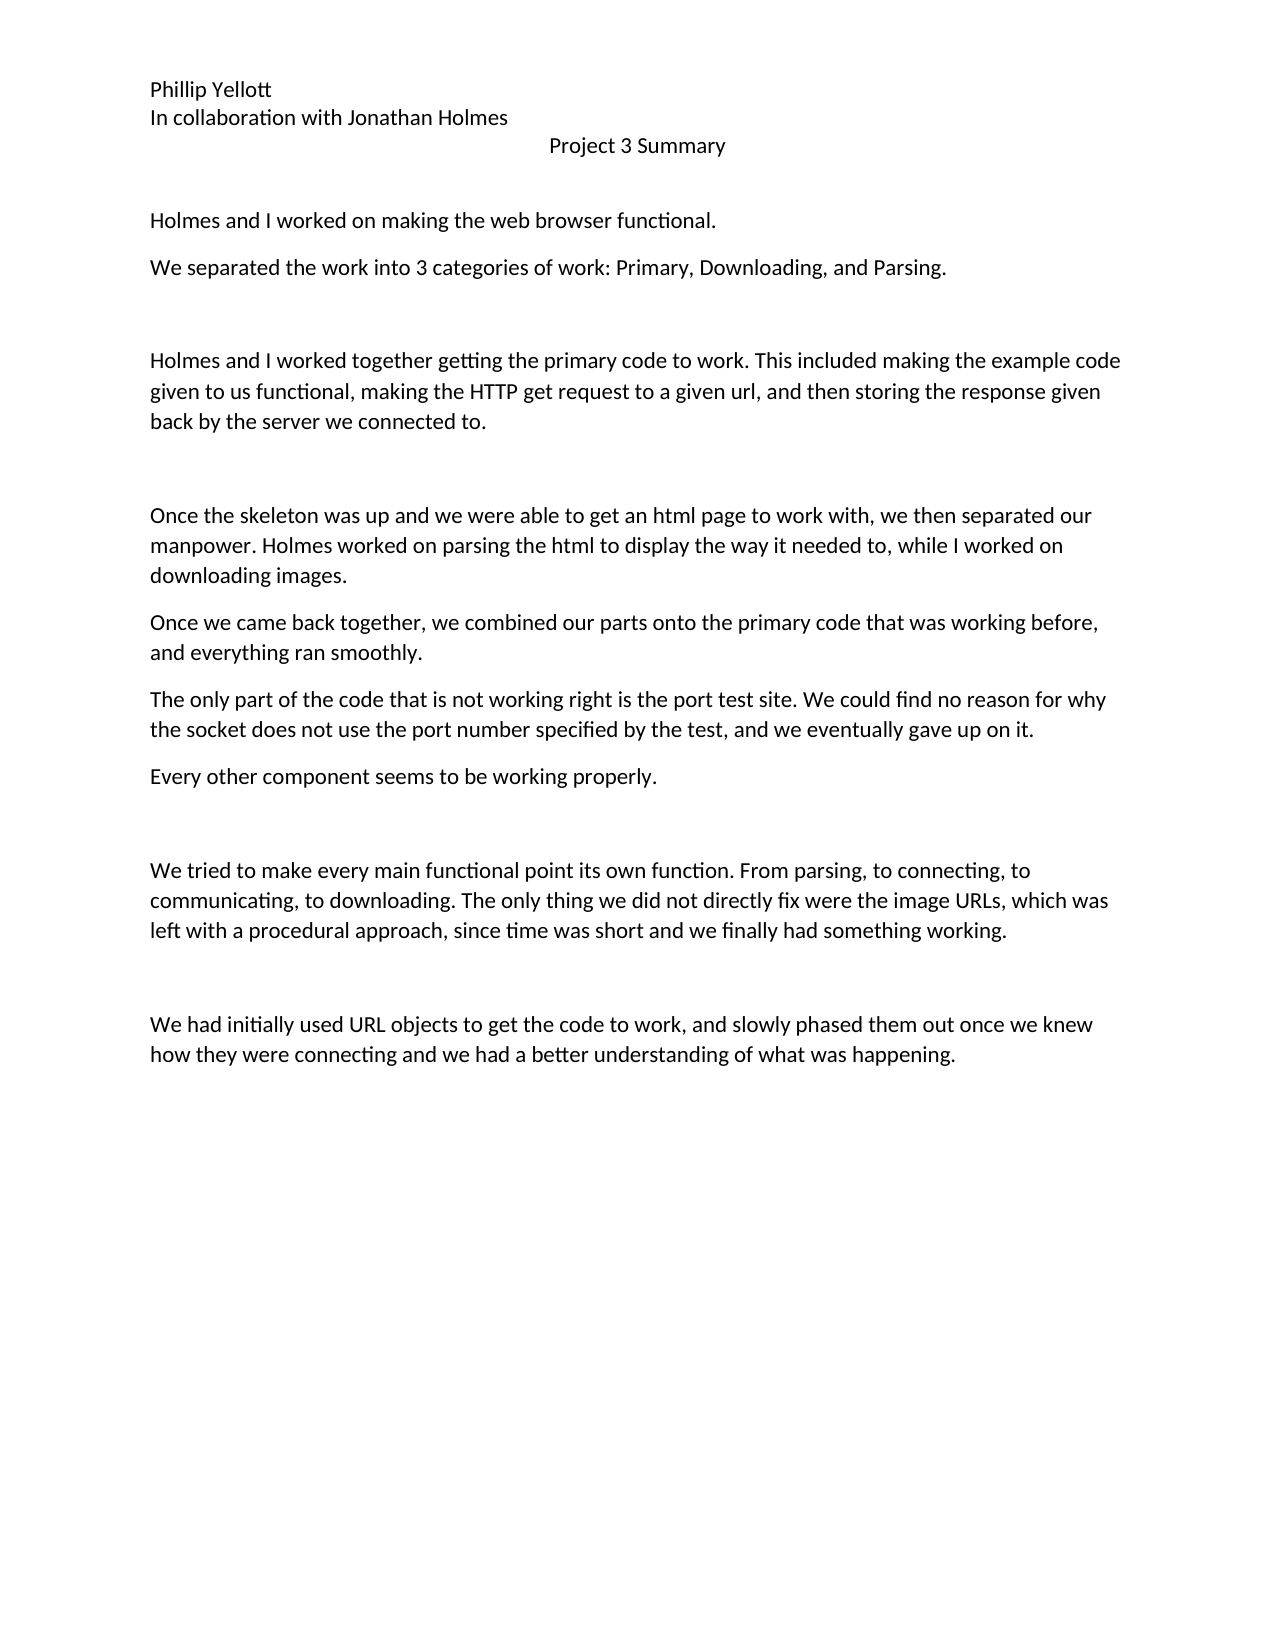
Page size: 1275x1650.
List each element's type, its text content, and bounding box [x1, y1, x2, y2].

text Once we came back together, we combined our parts onto the primary code that was working before, and everything ran smoothly. [150, 608, 1125, 666]
text Once the skeleton was up and we were able to get an html page to work with, we then separated our manpower. Holmes worked on parsing the html to display the way it needed to, while I worked on downloading images. [150, 501, 1125, 589]
text We separated the work into 3 categories of work: Primary, Downloading, and Parsing. [150, 253, 1125, 281]
text Holmes and I worked on making the web browser functional. [150, 206, 1125, 234]
text Every other component seems to be working properly. [150, 762, 1125, 790]
text The only part of the code that is not working right is the port test site. We could find no reason for why the socket does not use the port number specified by the test, and we eventually gave up on it. [150, 685, 1125, 743]
text We tried to make every main functional point its own function. From parsing, to connecting, to communicating, to downloading. The only thing we did not directly fix were the image URLs, which was left with a procedural approach, since time was short and we finally had something working. [150, 856, 1125, 944]
text We had initially used URL objects to get the code to work, and slowly phased them out once we knew how they were connecting and we had a better understanding of what was happening. [150, 1010, 1125, 1068]
text Holmes and I worked together getting the primary code to work. This included making the example code given to us functional, making the HTTP get request to a given url, and then storing the response given back by the server we connected to. [150, 347, 1125, 435]
